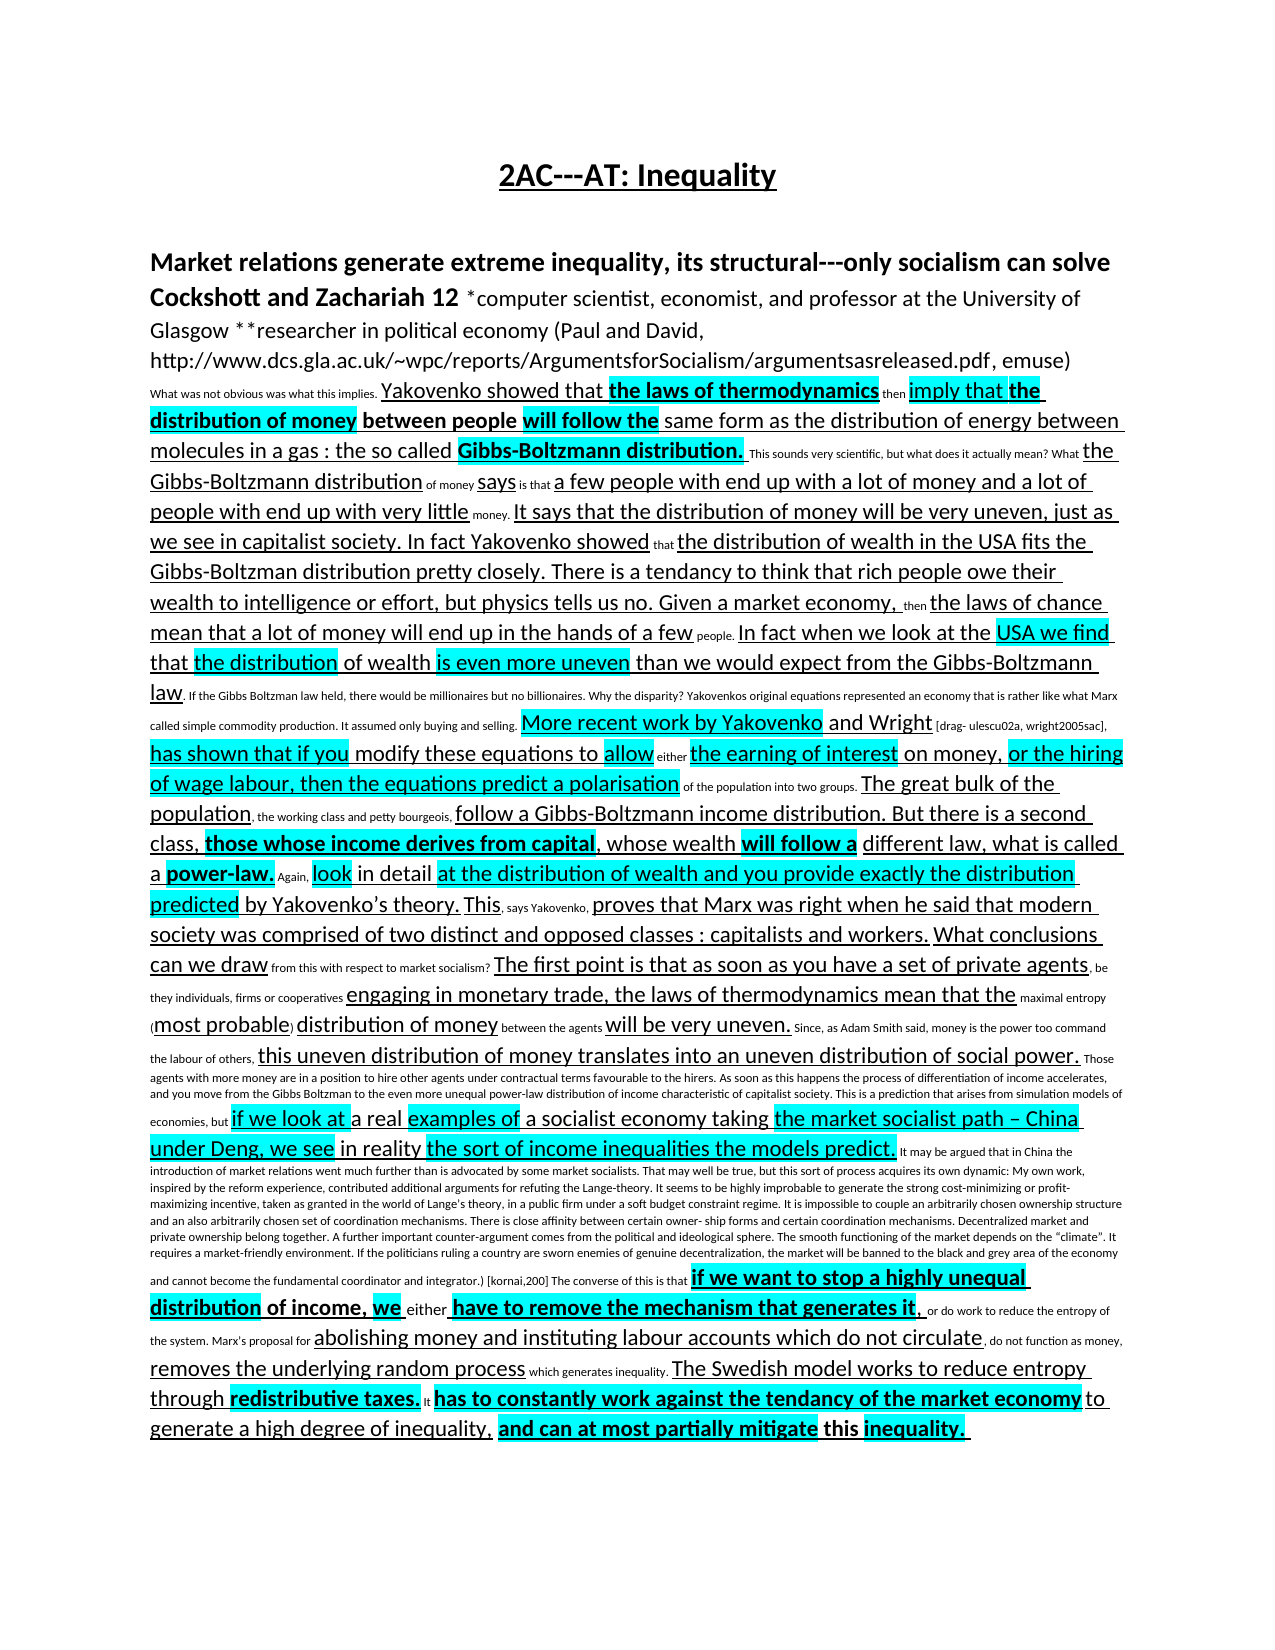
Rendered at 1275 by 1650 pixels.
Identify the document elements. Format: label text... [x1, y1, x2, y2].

subtitle 2AC---AT: Inequality [150, 154, 1125, 195]
text Cockshott and Zachariah 12 *computer scientist, economist, and professor at the University of Glasgow **researcher in political economy (Paul and David, http://www.dcs.gla.ac.uk/~wpc/reports/ArgumentsforSocialism/argumentsasreleased.pdf, emuse) What was not obvious was what this implies. Yakovenko showed that the laws of thermodynamics then imply that the distribution of money between people will follow the same form as the distribution of energy between molecules in a gas : the so called Gibbs-Boltzmann distribution. This sounds very scientific, but what does it actually mean? What the Gibbs-Boltzmann distribution of money says is that a few people with end up with a lot of money and a lot of people with end up with very little money. It says that the distribution of money will be very uneven, just as we see in capitalist society. In fact Yakovenko showed that the distribution of wealth in the USA fits the Gibbs-Boltzman distribution pretty closely. There is a tendancy to think that rich people owe their wealth to intelligence or effort, but physics tells us no. Given a market economy, then the laws of chance mean that a lot of money will end up in the hands of a few people. In fact when we look at the USA we find that the distribution of wealth is even more uneven than we would expect from the Gibbs-Boltzmann law. If the Gibbs Boltzman law held, there would be millionaires but no billionaires. Why the disparity? Yakovenkos original equations represented an economy that is rather like what Marx called simple commodity production. It assumed only buying and selling. More recent work by Yakovenko and Wright [drag- ulescu02a, wright2005sac], has shown that if you modify these equations to allow either the earning of interest on money, or the hiring of wage labour, then the equations predict a polarisation of the population into two groups. The great bulk of the population, the working class and petty bourgeois, follow a Gibbs-Boltzmann income distribution. But there is a second class, those whose income derives from capital, whose wealth will follow a different law, what is called a power-law. Again, look in detail at the distribution of wealth and you provide exactly the distribution predicted by Yakovenko’s theory. This, says Yakovenko, proves that Marx was right when he said that modern society was comprised of two distinct and opposed classes : capitalists and workers. What conclusions can we draw from this with respect to market socialism? The first point is that as soon as you have a set of private agents, be they individuals, firms or cooperatives engaging in monetary trade, the laws of thermodynamics mean that the maximal entropy (most probable) distribution of money between the agents will be very uneven. Since, as Adam Smith said, money is the power too command the labour of others, this uneven distribution of money translates into an uneven distribution of social power. Those agents with more money are in a position to hire other agents under contractual terms favourable to the hirers. As soon as this happens the process of differentiation of income accelerates, and you move from the Gibbs Boltzman to the even more unequal power-law distribution of income characteristic of capitalist society. This is a prediction that arises from simulation models of economies, but if we look at a real examples of a socialist economy taking the market socialist path – China under Deng, we see in reality the sort of income inequalities the models predict. It may be argued that in China the introduction of market relations went much further than is advocated by some market socialists. That may well be true, but this sort of process acquires its own dynamic: My own work, inspired by the reform experience, contributed additional arguments for refuting the Lange-theory. It seems to be highly improbable to generate the strong cost-minimizing or profit-maximizing incentive, taken as granted in the world of Lange’s theory, in a public firm under a soft budget constraint regime. It is impossible to couple an arbitrarily chosen ownership structure and an also arbitrarily chosen set of coordination mechanisms. There is close affinity between certain owner- ship forms and certain coordination mechanisms. Decentralized market and private ownership belong together. A further important counter-argument comes from the political and ideological sphere. The smooth functioning of the market depends on the “climate”. It requires a market-friendly environment. If the politicians ruling a country are sworn enemies of genuine decentralization, the market will be banned to the black and grey area of the economy and cannot become the fundamental coordinator and integrator.) [kornai,200] The converse of this is that if we want to stop a highly unequal distribution of income, we either have to remove the mechanism that generates it, or do work to reduce the entropy of the system. Marx’s proposal for abolishing money and instituting labour accounts which do not circulate, do not function as money, removes the underlying random process which generates inequality. The Swedish model works to reduce entropy through redistributive taxes. It has to constantly work against the tendancy of the market economy to generate a high degree of inequality, and can at most partially mitigate this inequality. [150, 432, 1125, 1442]
subtitle Market relations generate extreme inequality, its structural---only socialism can solve [150, 245, 1125, 278]
